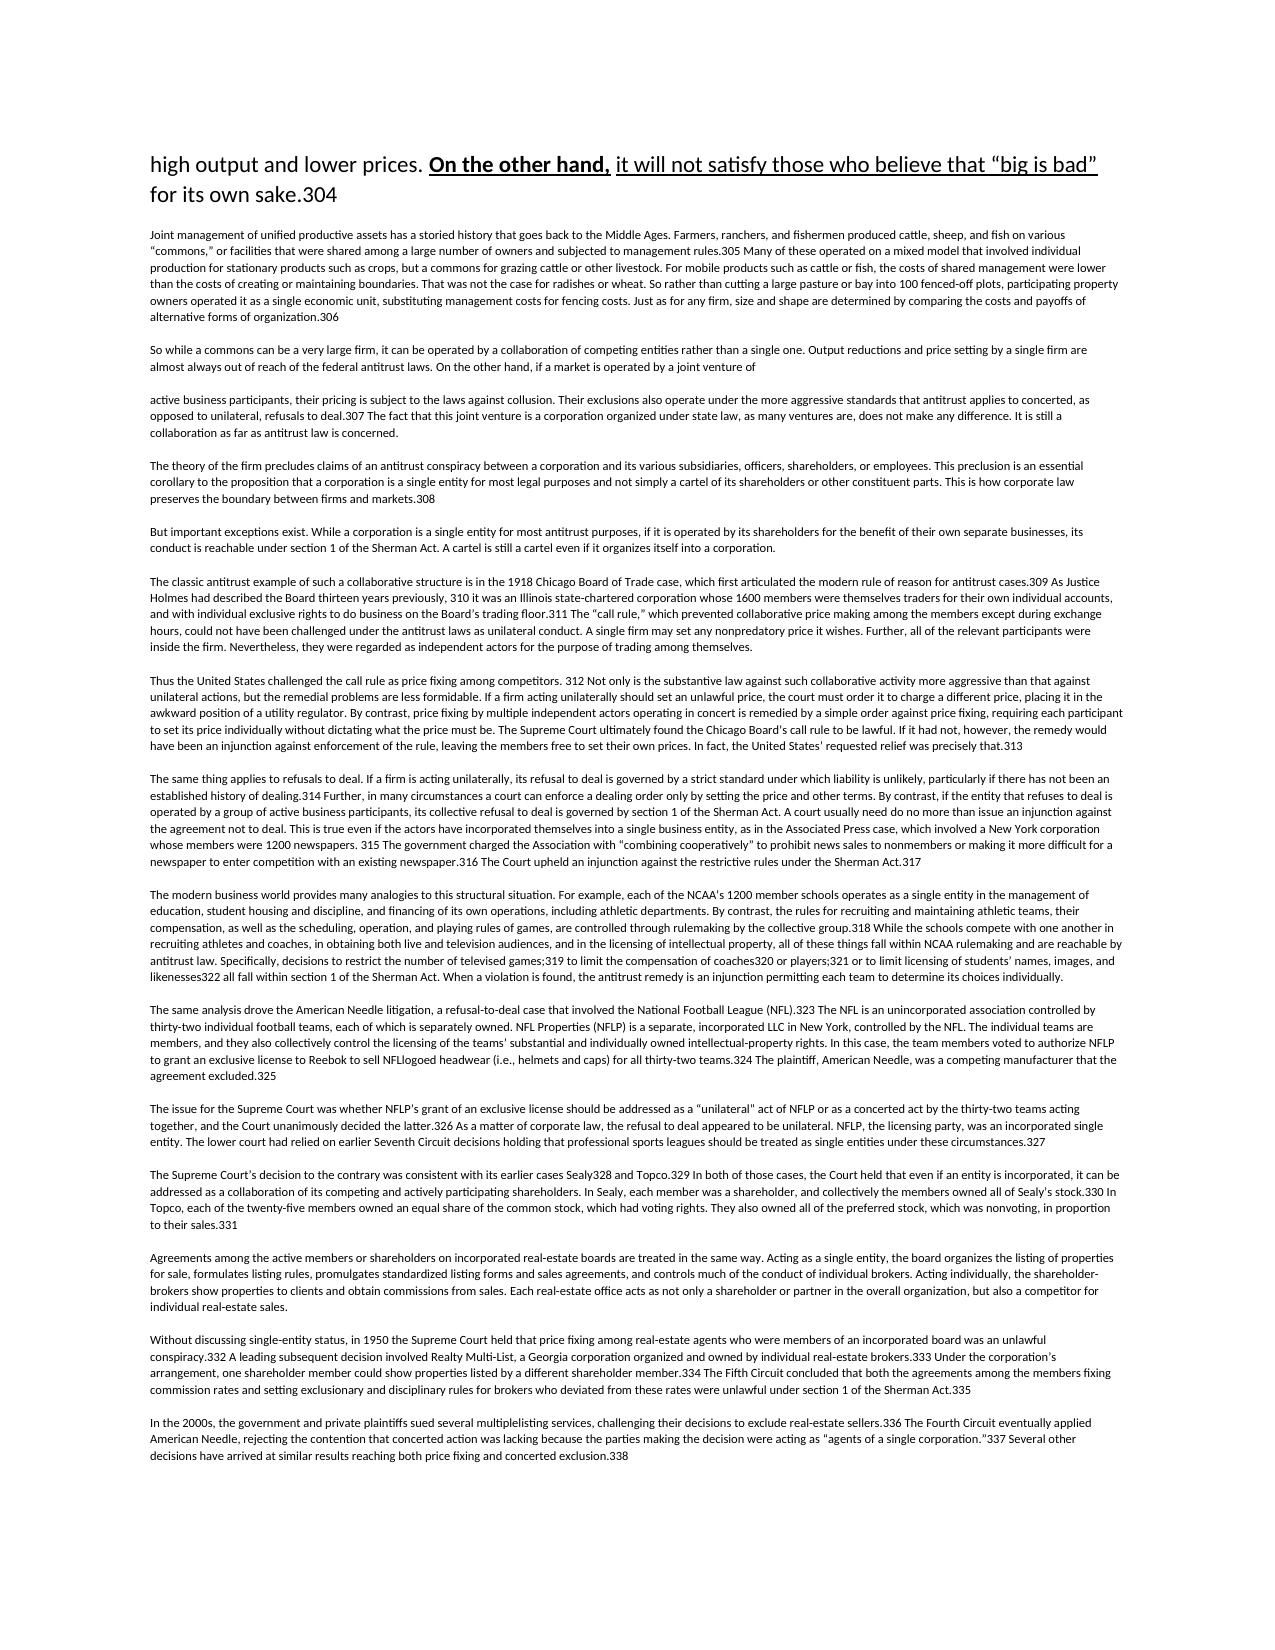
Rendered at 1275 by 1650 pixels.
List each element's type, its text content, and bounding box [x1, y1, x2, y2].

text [150, 150, 1125, 208]
text The same analysis drove the American Needle litigation, a refusal-to-deal case that involved the National Football League (NFL).323 The NFL is an unincorporated association controlled by thirty-two individual football teams, each of which is separately owned. NFL Properties (NFLP) is a separate, incorporated LLC in New York, controlled by the NFL. The individual teams are members, and they also collectively control the licensing of the teams’ substantial and individually owned intellectual-property rights. In this case, the team members voted to authorize NFLP to grant an exclusive license to Reebok to sell NFLlogoed headwear (i.e., helmets and caps) for all thirty-two teams.324 The plaintiff, American Needle, was a competing manufacturer that the agreement excluded.325 [150, 1002, 1125, 1084]
text Agreements among the active members or shareholders on incorporated real-estate boards are treated in the same way. Acting as a single entity, the board organizes the listing of properties for sale, formulates listing rules, promulgates standardized listing forms and sales agreements, and controls much of the conduct of individual brokers. Acting individually, the shareholder-brokers show properties to clients and obtain commissions from sales. Each real-estate office acts as not only a shareholder or partner in the overall organization, but also a competitor for individual real-estate sales. [150, 1250, 1125, 1315]
text The same thing applies to refusals to deal. If a firm is acting unilaterally, its refusal to deal is governed by a strict standard under which liability is unlikely, particularly if there has not been an established history of dealing.314 Further, in many circumstances a court can enforce a dealing order only by setting the price and other terms. By contrast, if the entity that refuses to deal is operated by a group of active business participants, its collective refusal to deal is governed by section 1 of the Sherman Act. A court usually need do no more than issue an injunction against the agreement not to deal. This is true even if the actors have incorporated themselves into a single business entity, as in the Associated Press case, which involved a New York corporation whose members were 1200 newspapers. 315 The government charged the Association with “combining cooperatively” to prohibit news sales to nonmembers or making it more difficult for a newspaper to enter competition with an existing newspaper.316 The Court upheld an injunction against the restrictive rules under the Sherman Act.317 [150, 772, 1125, 869]
text The theory of the firm precludes claims of an antitrust conspiracy between a corporation and its various subsidiaries, officers, shareholders, or employees. This preclusion is an essential corollary to the proposition that a corporation is a single entity for most legal purposes and not simply a cartel of its shareholders or other constituent parts. This is how corporate law preserves the boundary between firms and markets.308 [150, 458, 1125, 506]
text Joint management of unified productive assets has a storied history that goes back to the Middle Ages. Farmers, ranchers, and fishermen produced cattle, sheep, and fish on various “commons,” or facilities that were shared among a large number of owners and subjected to management rules.305 Many of these operated on a mixed model that involved individual production for stationary products such as crops, but a commons for grazing cattle or other livestock. For mobile products such as cattle or fish, the costs of shared management were lower than the costs of creating or maintaining boundaries. That was not the case for radishes or wheat. So rather than cutting a large pasture or bay into 100 fenced-off plots, participating property owners operated it as a single economic unit, substituting management costs for fencing costs. Just as for any firm, size and shape are determined by comparing the costs and payoffs of alternative forms of organization.306 [150, 227, 1125, 325]
text The classic antitrust example of such a collaborative structure is in the 1918 Chicago Board of Trade case, which first articulated the modern rule of reason for antitrust cases.309 As Justice Holmes had described the Board thirteen years previously, 310 it was an Illinois state-chartered corporation whose 1600 members were themselves traders for their own individual accounts, and with individual exclusive rights to do business on the Board’s trading floor.311 The “call rule,” which prevented collaborative price making among the members except during exchange hours, could not have been challenged under the antitrust laws as unilateral conduct. A single firm may set any nonpredatory price it wishes. Further, all of the relevant participants were inside the firm. Nevertheless, they were regarded as independent actors for the purpose of trading among themselves. [150, 574, 1125, 655]
text Thus the United States challenged the call rule as price fixing among competitors. 312 Not only is the substantive law against such collaborative activity more aggressive than that against unilateral actions, but the remedial problems are less formidable. If a firm acting unilaterally should set an unlawful price, the court must order it to charge a different price, placing it in the awkward position of a utility regulator. By contrast, price fixing by multiple independent actors operating in concert is remedied by a simple order against price fixing, requiring each participant to set its price individually without dictating what the price must be. The Supreme Court ultimately found the Chicago Board’s call rule to be lawful. If it had not, however, the remedy would have been an injunction against enforcement of the rule, leaving the members free to set their own prices. In fact, the United States’ requested relief was precisely that.313 [150, 673, 1125, 754]
text The modern business world provides many analogies to this structural situation. For example, each of the NCAA’s 1200 member schools operates as a single entity in the management of education, student housing and discipline, and financing of its own operations, including athletic departments. By contrast, the rules for recruiting and maintaining athletic teams, their compensation, as well as the scheduling, operation, and playing rules of games, are controlled through rulemaking by the collective group.318 While the schools compete with one another in recruiting athletes and coaches, in obtaining both live and television audiences, and in the licensing of intellectual property, all of these things fall within NCAA rulemaking and are reachable by antitrust law. Specifically, decisions to restrict the number of televised games;319 to limit the compensation of coaches320 or players;321 or to limit licensing of students’ names, images, and likenesses322 all fall within section 1 of the Sherman Act. When a violation is found, the antitrust remedy is an injunction permitting each team to determine its choices individually. [150, 887, 1125, 985]
text The issue for the Supreme Court was whether NFLP’s grant of an exclusive license should be addressed as a “unilateral” act of NFLP or as a concerted act by the thirty-two teams acting together, and the Court unanimously decided the latter.326 As a matter of corporate law, the refusal to deal appeared to be unilateral. NFLP, the licensing party, was an incorporated single entity. The lower court had relied on earlier Seventh Circuit decisions holding that professional sports leagues should be treated as single entities under these circumstances.327 [150, 1101, 1125, 1150]
text The Supreme Court’s decision to the contrary was consistent with its earlier cases Sealy328 and Topco.329 In both of those cases, the Court held that even if an entity is incorporated, it can be addressed as a collaboration of its competing and actively participating shareholders. In Sealy, each member was a shareholder, and collectively the members owned all of Sealy’s stock.330 In Topco, each of the twenty-five members owned an equal share of the common stock, which had voting rights. They also owned all of the preferred stock, which was nonvoting, in proportion to their sales.331 [150, 1167, 1125, 1232]
text In the 2000s, the government and private plaintiffs sued several multiplelisting services, challenging their decisions to exclude real-estate sellers.336 The Fourth Circuit eventually applied American Needle, rejecting the contention that concerted action was lacking because the parties making the decision were acting as “agents of a single corporation.”337 Several other decisions have arrived at similar results reaching both price fixing and concerted exclusion.338 [150, 1415, 1125, 1463]
text Without discussing single-entity status, in 1950 the Supreme Court held that price fixing among real-estate agents who were members of an incorporated board was an unlawful conspiracy.332 A leading subsequent decision involved Realty Multi-List, a Georgia corporation organized and owned by individual real-estate brokers.333 Under the corporation’s arrangement, one shareholder member could show properties listed by a different shareholder member.334 The Fifth Circuit concluded that both the agreements among the members fixing commission rates and setting exclusionary and disciplinary rules for brokers who deviated from these rates were unlawful under section 1 of the Sherman Act.335 [150, 1332, 1125, 1397]
text So while a commons can be a very large firm, it can be operated by a collaboration of competing entities rather than a single one. Output reductions and price setting by a single firm are almost always out of reach of the federal antitrust laws. On the other hand, if a market is operated by a joint venture of [150, 342, 1125, 374]
text active business participants, their pricing is subject to the laws against collusion. Their exclusions also operate under the more aggressive standards that antitrust applies to concerted, as opposed to unilateral, refusals to deal.307 The fact that this joint venture is a corporation organized under state law, as many ventures are, does not make any difference. It is still a collaboration as far as antitrust law is concerned. [150, 392, 1125, 440]
text But important exceptions exist. While a corporation is a single entity for most antitrust purposes, if it is operated by its shareholders for the benefit of their own separate businesses, its conduct is reachable under section 1 of the Sherman Act. A cartel is still a cartel even if it organizes itself into a corporation. [150, 524, 1125, 556]
